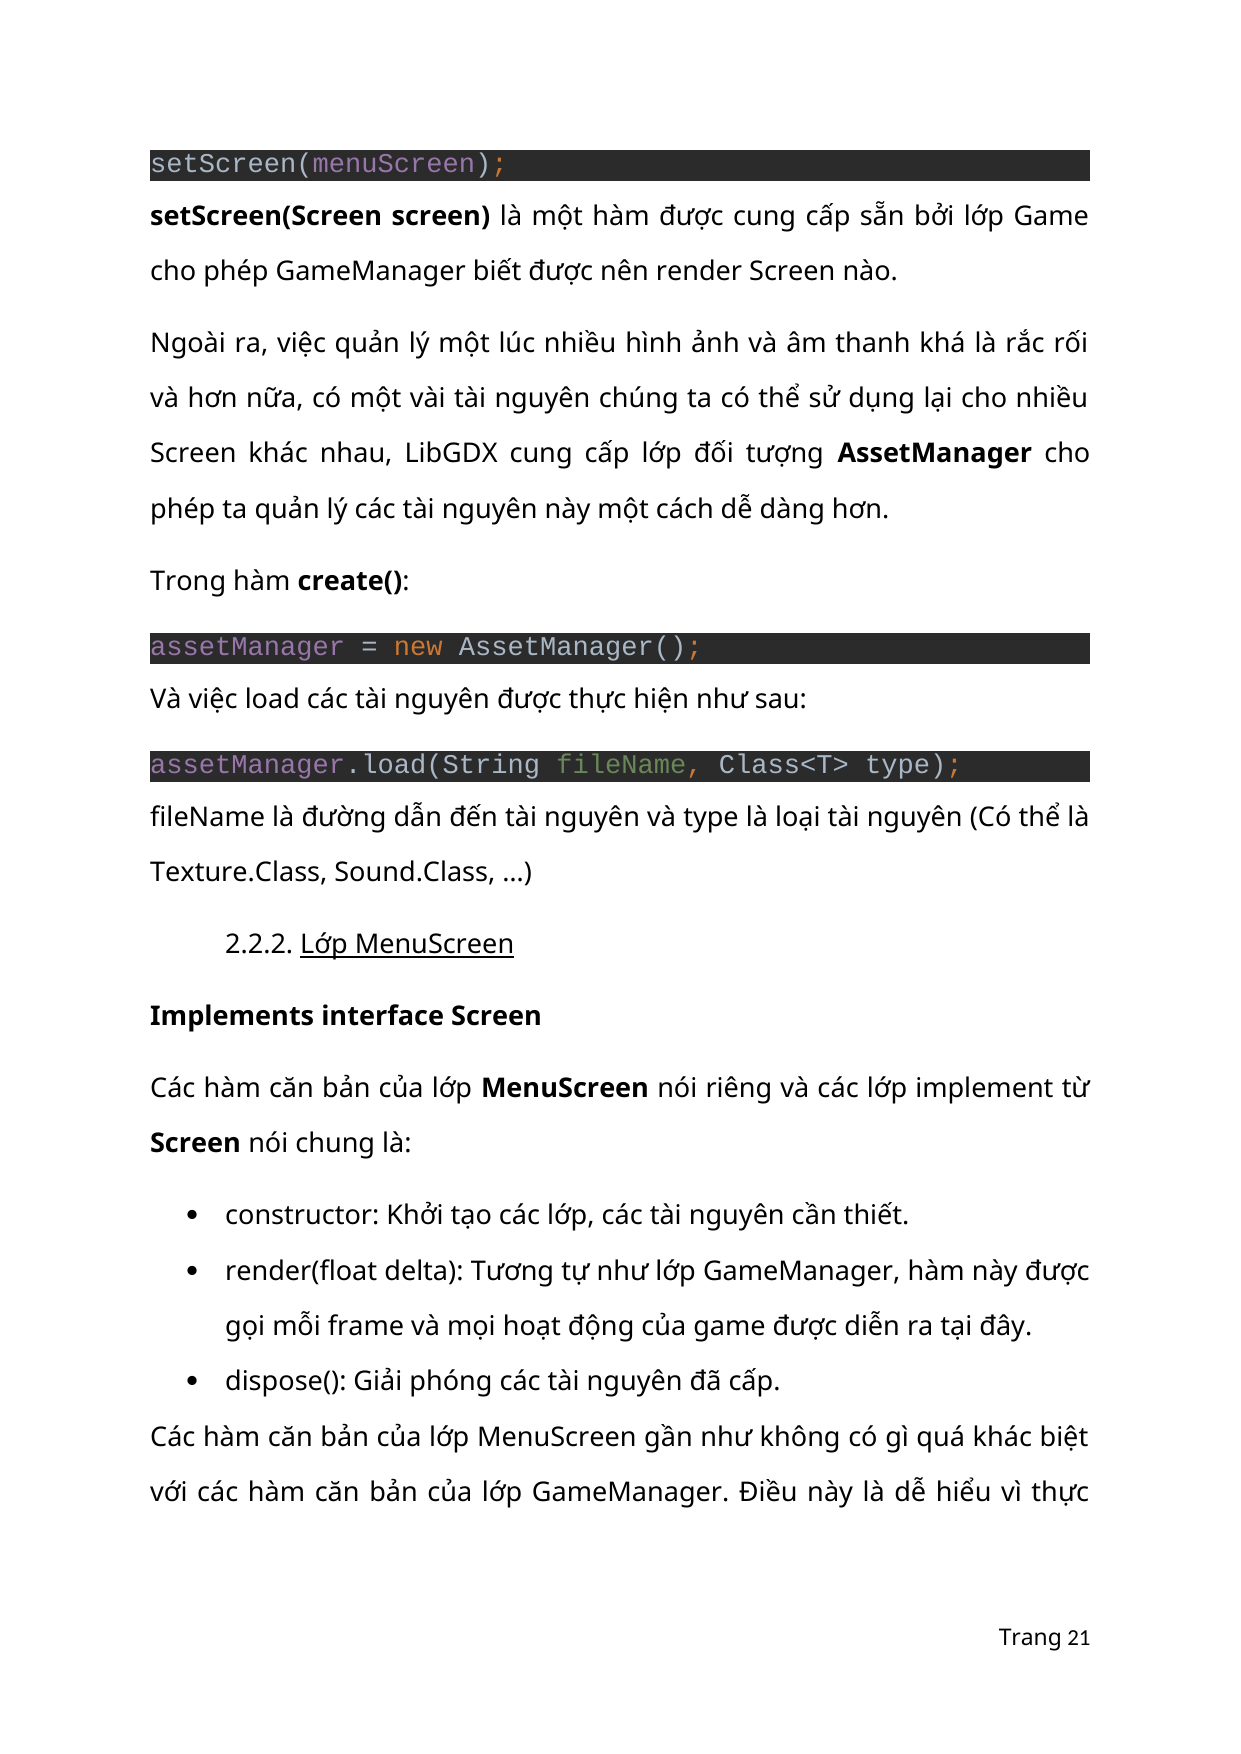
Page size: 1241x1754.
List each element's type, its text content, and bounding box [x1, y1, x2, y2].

text assetManager = new AssetManager(); [150, 633, 1090, 664]
text Ngoài ra, việc quản lý một lúc nhiều hình ảnh và âm thanh khá là rắc rối và hơn nữa, có một vài tài nguyên chúng ta có thể sử dụng lại cho nhiều Screen khác nhau, LibGDX cung cấp lớp đối tượng AssetManager cho phép ta quản lý các tài nguyên này một cách dễ dàng hơn. [150, 323, 1090, 526]
list render(float delta): Tương tự như lớp GameManager, hàm này được gọi mỗi frame và mọi hoạt động của game được diễn ra tại đây. [187, 1251, 1090, 1343]
text fileName là đường dẫn đến tài nguyên và type là loại tài nguyên (Có thể là Texture.Class, Sound.Class, …) [150, 797, 1090, 889]
text assetManager.load(String fileName, Class<T> type); [150, 751, 1090, 782]
text setScreen(menuScreen); [150, 150, 1090, 181]
text setScreen(Screen screen) là một hàm được cung cấp sẵn bởi lớp Game cho phép GameManager biết được nên render Screen nào. [150, 196, 1090, 288]
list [150, 1417, 1090, 1509]
text Trong hàm create(): [150, 561, 1090, 598]
list dispose(): Giải phóng các tài nguyên đã cấp. [187, 1362, 1090, 1399]
text Implements interface Screen [150, 997, 1090, 1033]
text Các hàm căn bản của lớp MenuScreen nói riêng và các lớp implement từ Screen nói chung là: [150, 1068, 1090, 1161]
list constructor: Khởi tạo các lớp, các tài nguyên cần thiết. [187, 1196, 1090, 1233]
text Và việc load các tài nguyên được thực hiện như sau: [150, 679, 1090, 716]
list Lớp MenuScreen [225, 924, 1090, 961]
